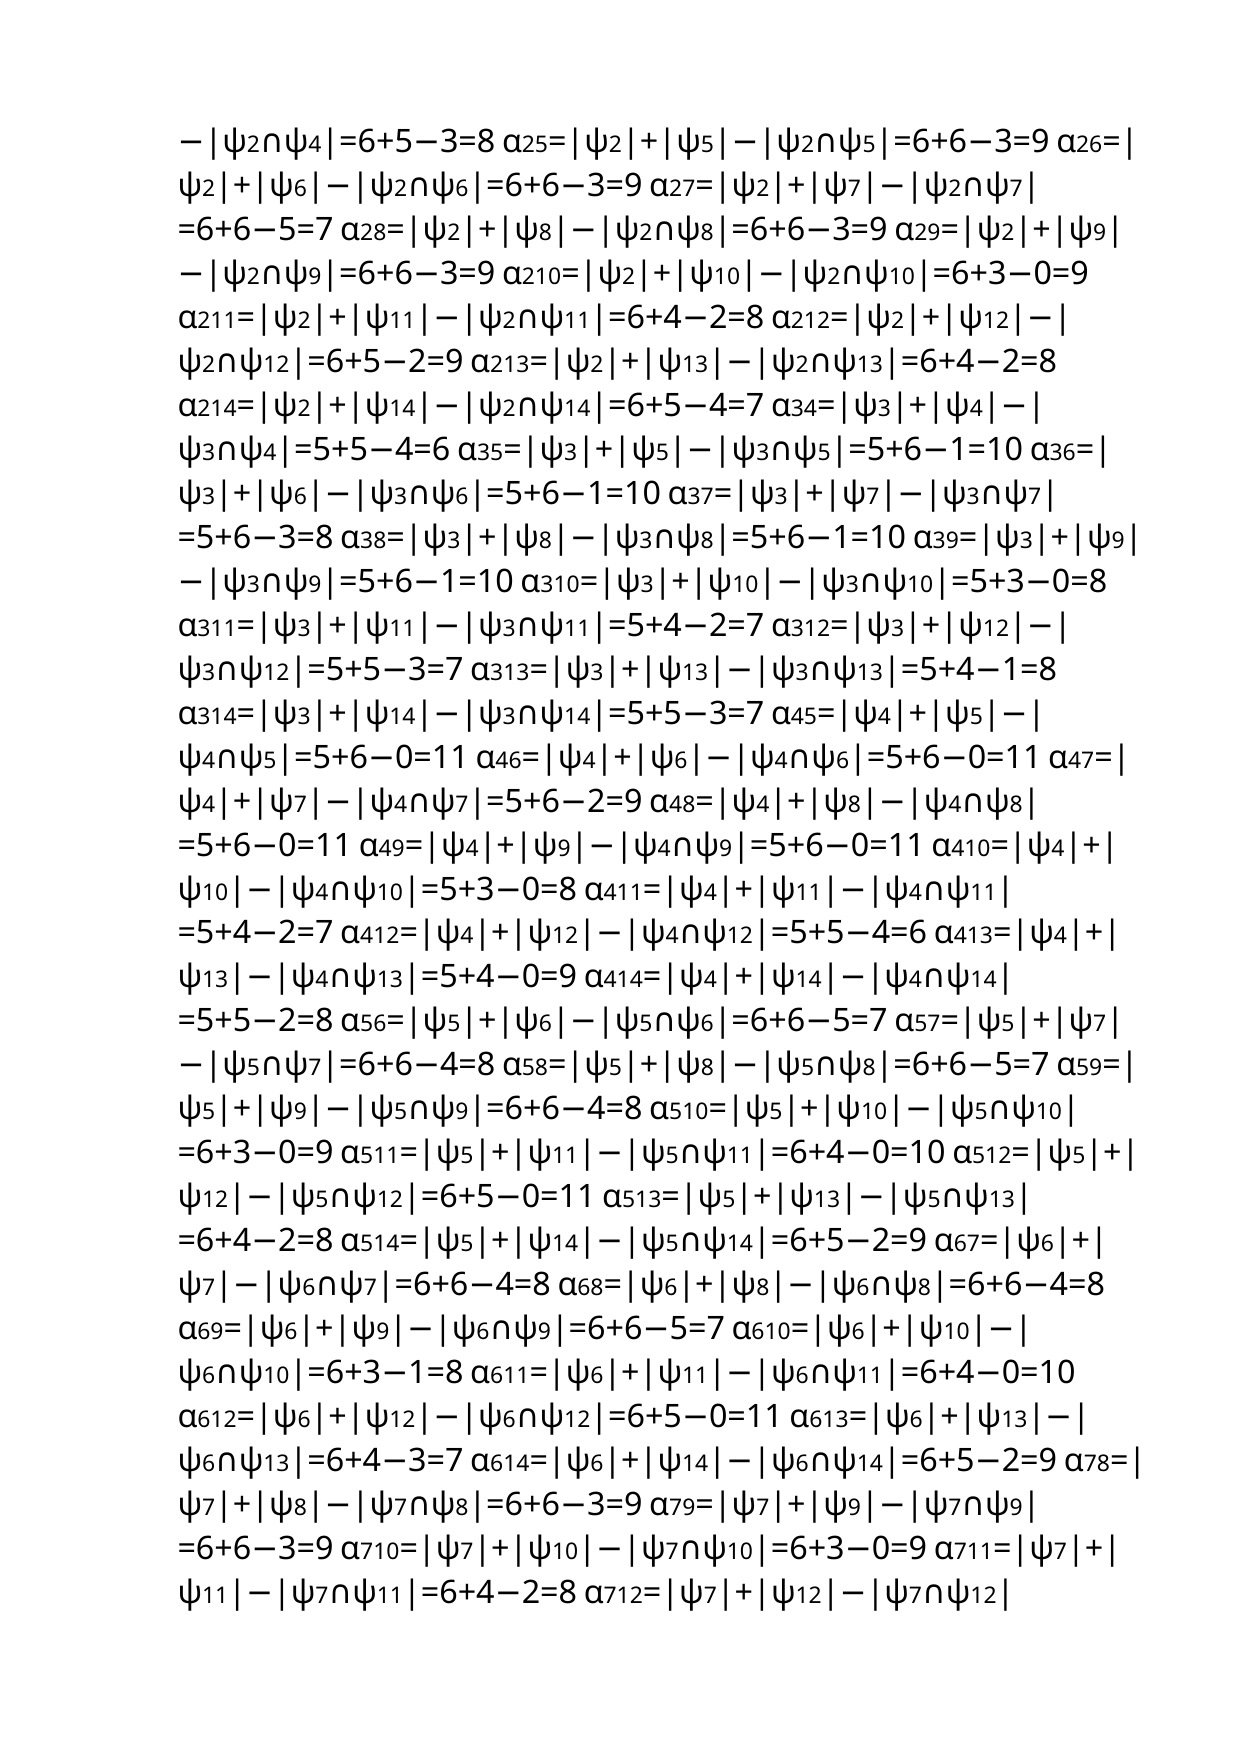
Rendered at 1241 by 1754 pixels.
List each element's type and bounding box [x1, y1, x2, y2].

text [177, 118, 1152, 1613]
